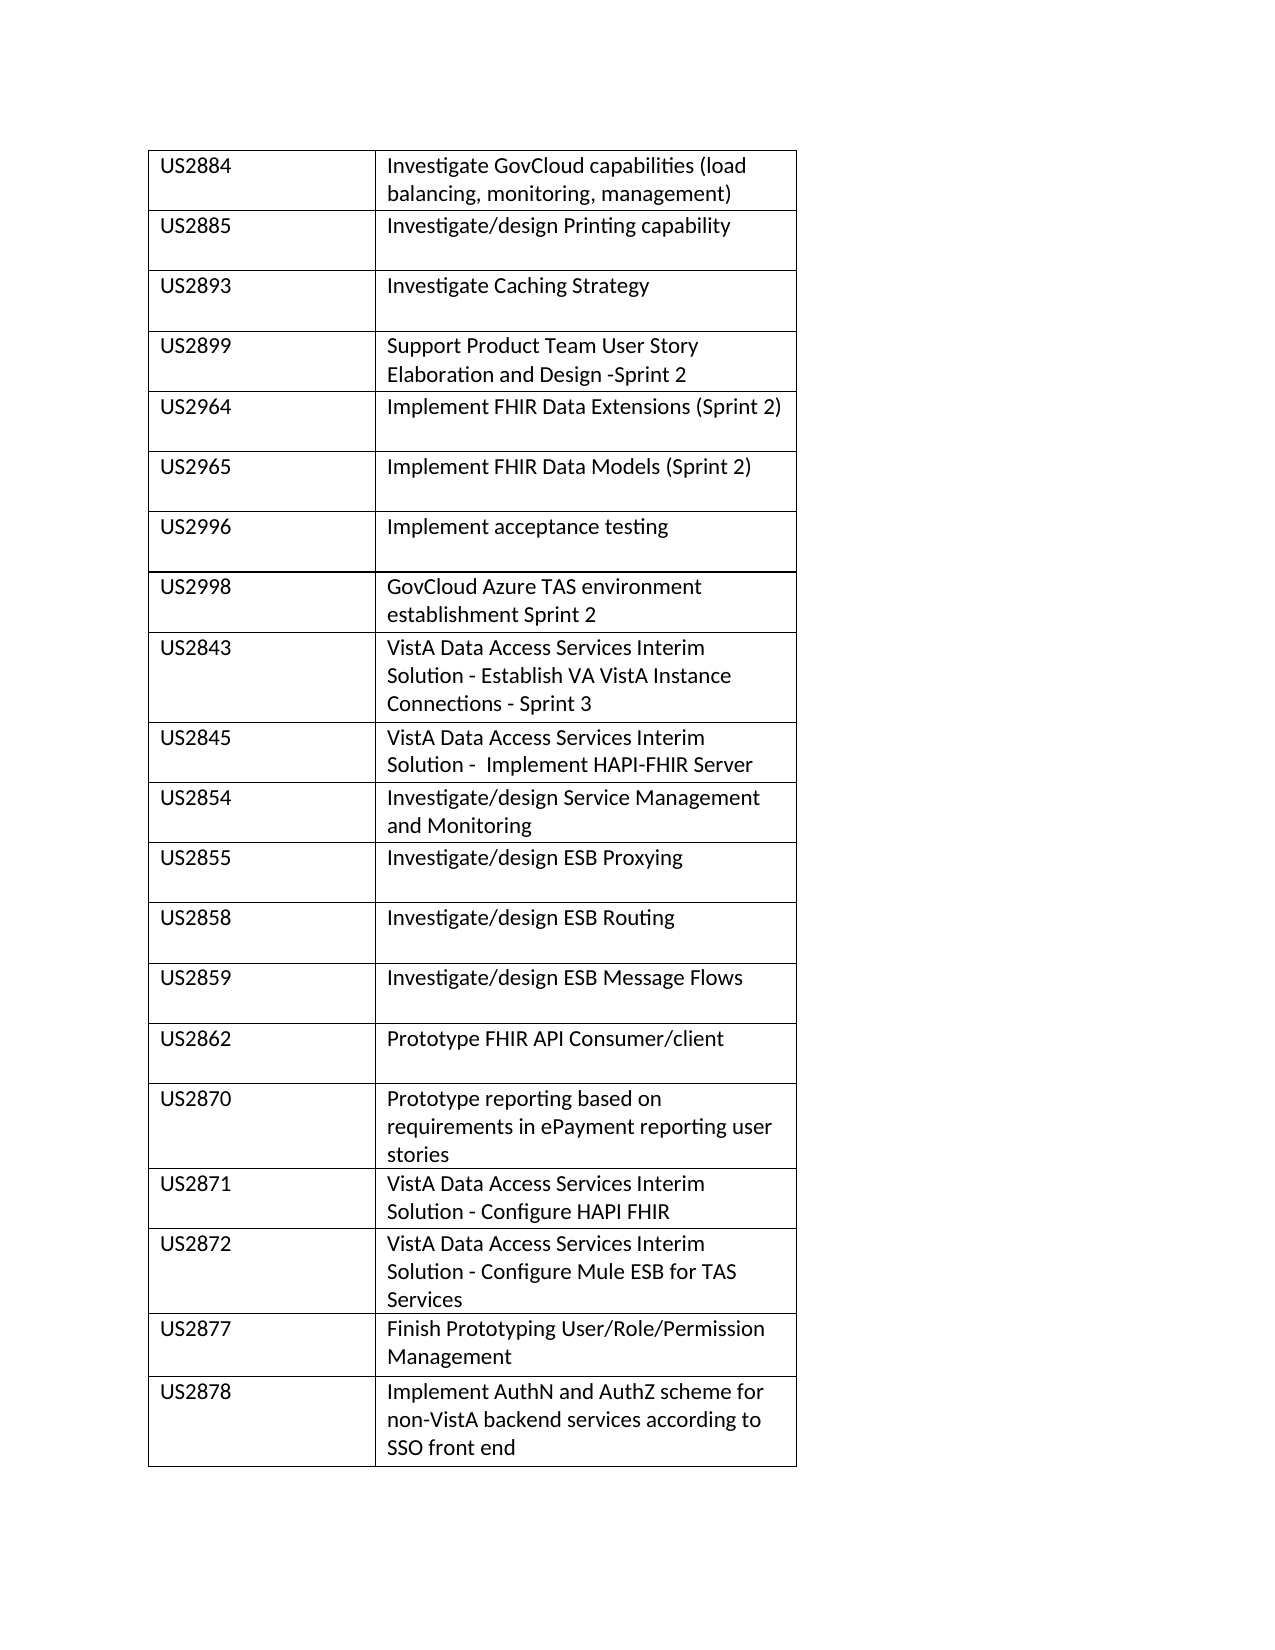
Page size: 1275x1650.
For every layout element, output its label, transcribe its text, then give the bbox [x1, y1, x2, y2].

table_cell Finish Prototyping User/Role/Permission Management [376, 1314, 796, 1376]
table_cell VistA Data Access Services Interim Solution - Implement HAPI-FHIR Server [376, 723, 796, 782]
table_cell Investigate/design Service Management and Monitoring [376, 783, 796, 842]
table_cell Prototype FHIR API Consumer/client [376, 1024, 796, 1083]
table_cell Implement FHIR Data Extensions (Sprint 2) [376, 392, 796, 451]
table_cell US2872 [149, 1229, 375, 1313]
table_cell US2871 [149, 1169, 375, 1228]
table_cell Investigate/design ESB Message Flows [376, 964, 796, 1023]
table_cell Investigate Caching Strategy [376, 271, 796, 331]
table_cell US2893 [149, 271, 375, 331]
table_cell US2845 [149, 723, 375, 782]
table_cell Implement AuthN and AuthZ scheme for non-VistA backend services according to SSO front end [376, 1377, 796, 1466]
table_cell US2884 [149, 151, 375, 210]
table_cell VistA Data Access Services Interim Solution - Configure HAPI FHIR [376, 1169, 796, 1228]
table_cell Prototype reporting based on requirements in ePayment reporting user stories [376, 1084, 796, 1168]
table_cell US2870 [149, 1084, 375, 1168]
table_cell Investigate GovCloud capabilities (load balancing, monitoring, management) [376, 151, 796, 210]
table_cell Implement acceptance testing [376, 512, 796, 571]
table_cell US2899 [149, 332, 375, 391]
table_cell Investigate/design Printing capability [376, 211, 796, 270]
table_cell US2878 [149, 1377, 375, 1466]
table_cell GovCloud Azure TAS environment establishment Sprint 2 [376, 573, 796, 632]
table_cell US2862 [149, 1024, 375, 1083]
table_cell US2877 [149, 1314, 375, 1376]
table_cell US2859 [149, 964, 375, 1023]
table_cell US2855 [149, 843, 375, 902]
table_cell US2998 [149, 573, 375, 632]
table_cell US2964 [149, 392, 375, 451]
table_cell US2858 [149, 903, 375, 962]
table_cell Implement FHIR Data Models (Sprint 2) [376, 452, 796, 511]
table_cell Investigate/design ESB Proxying [376, 843, 796, 902]
table_cell VistA Data Access Services Interim Solution - Configure Mule ESB for TAS Services [376, 1229, 796, 1313]
table_cell US2996 [149, 512, 375, 571]
table_cell Support Product Team User Story Elaboration and Design -Sprint 2 [376, 332, 796, 391]
table_cell Investigate/design ESB Routing [376, 903, 796, 962]
table_cell US2843 [149, 633, 375, 722]
table_cell US2854 [149, 783, 375, 842]
table_cell VistA Data Access Services Interim Solution - Establish VA VistA Instance Connections - Sprint 3 [376, 633, 796, 722]
table_cell US2965 [149, 452, 375, 511]
table_cell US2885 [149, 211, 375, 270]
